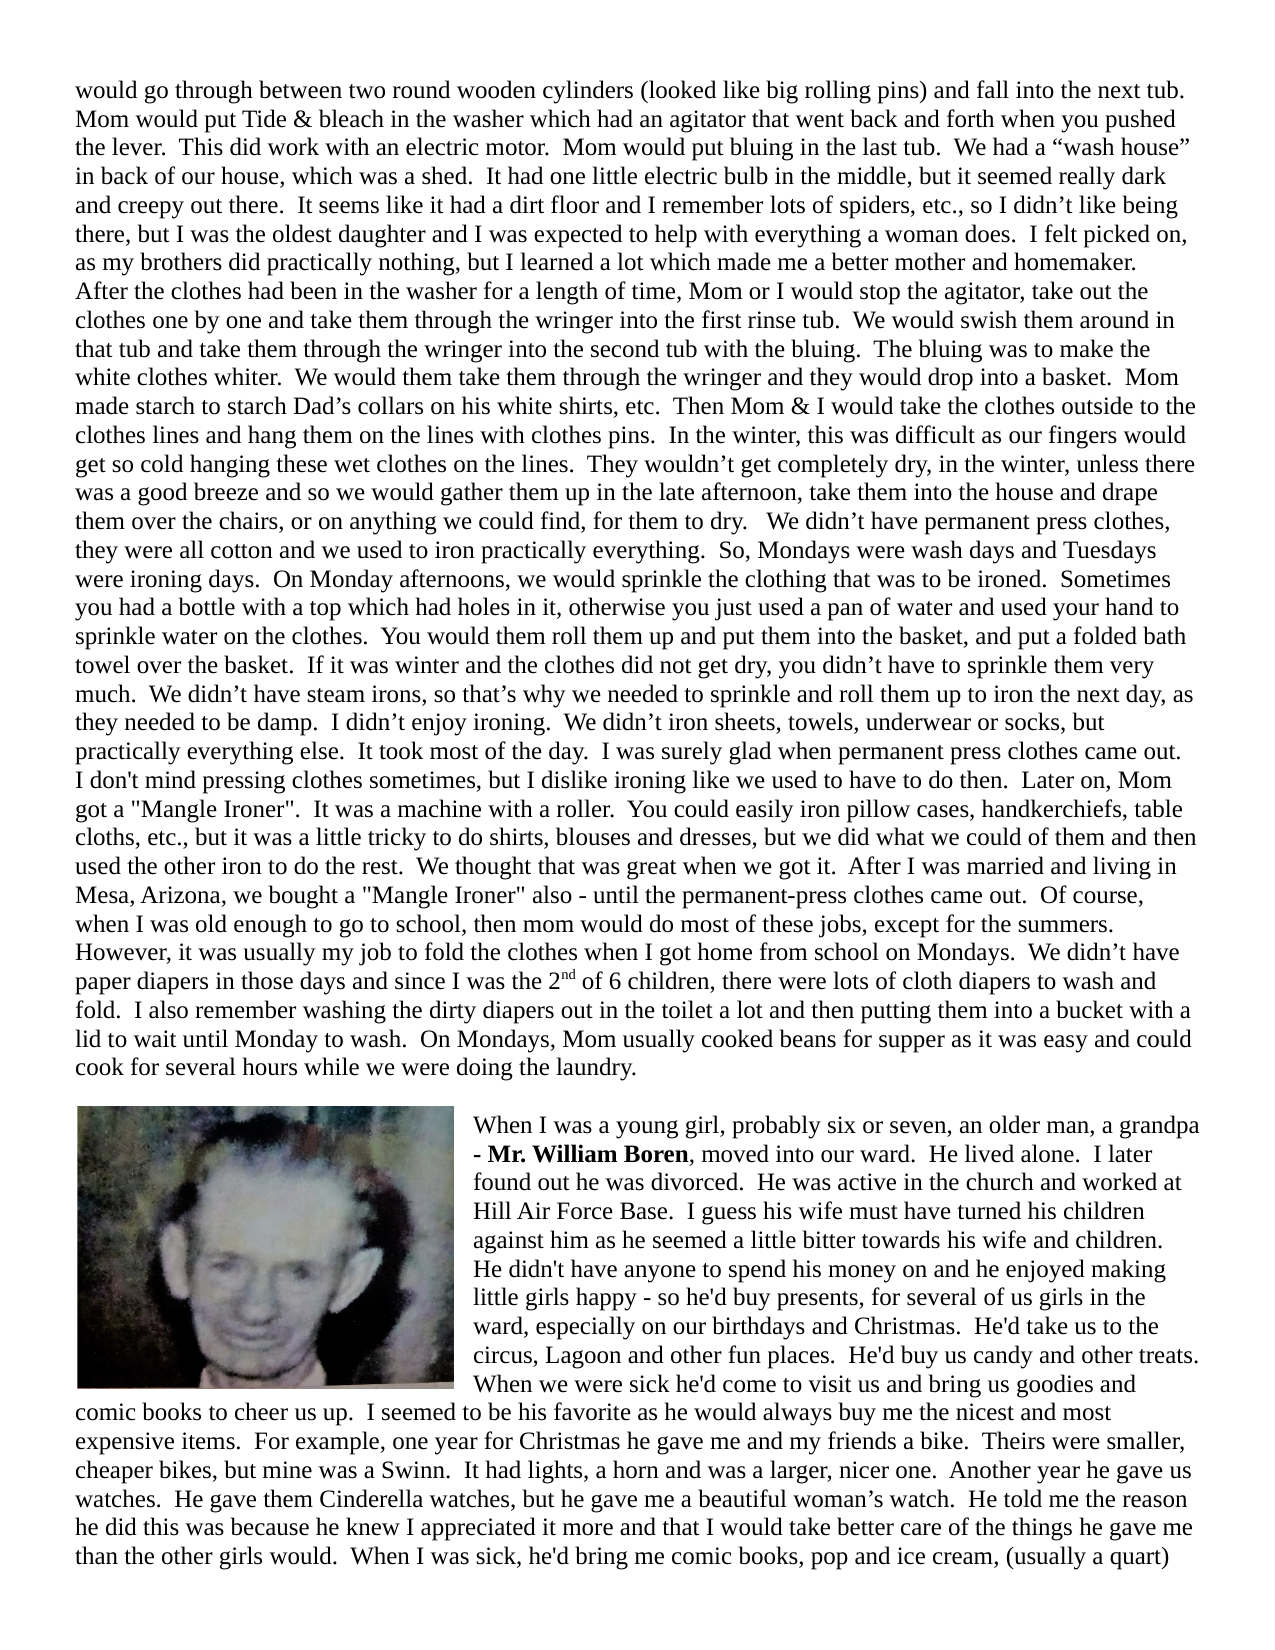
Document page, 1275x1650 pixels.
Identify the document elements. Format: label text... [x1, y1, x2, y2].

picture [75, 1106, 454, 1388]
